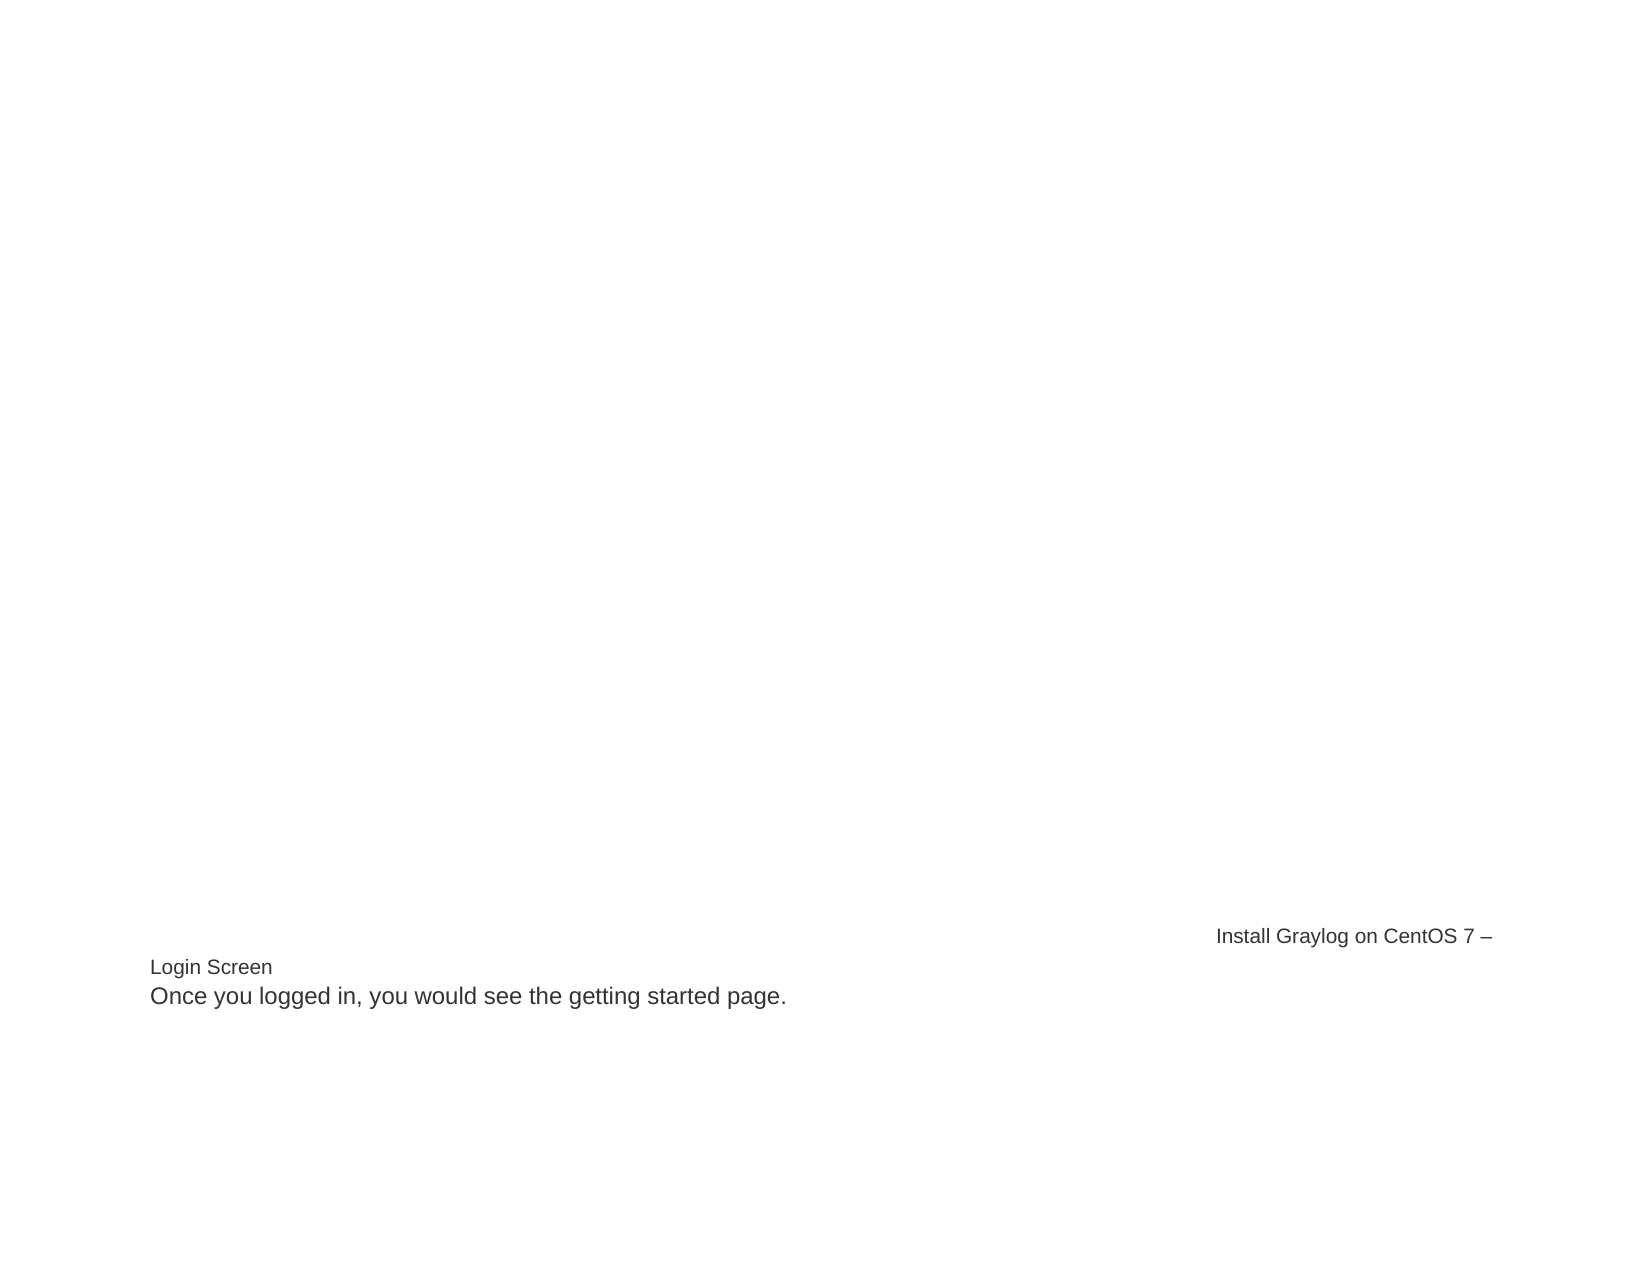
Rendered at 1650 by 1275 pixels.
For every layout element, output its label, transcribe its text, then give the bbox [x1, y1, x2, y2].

text Once you logged in, you would see the getting started page. [150, 979, 1500, 1009]
text Install Graylog on CentOS 7 – Login Screen [150, 150, 1500, 979]
